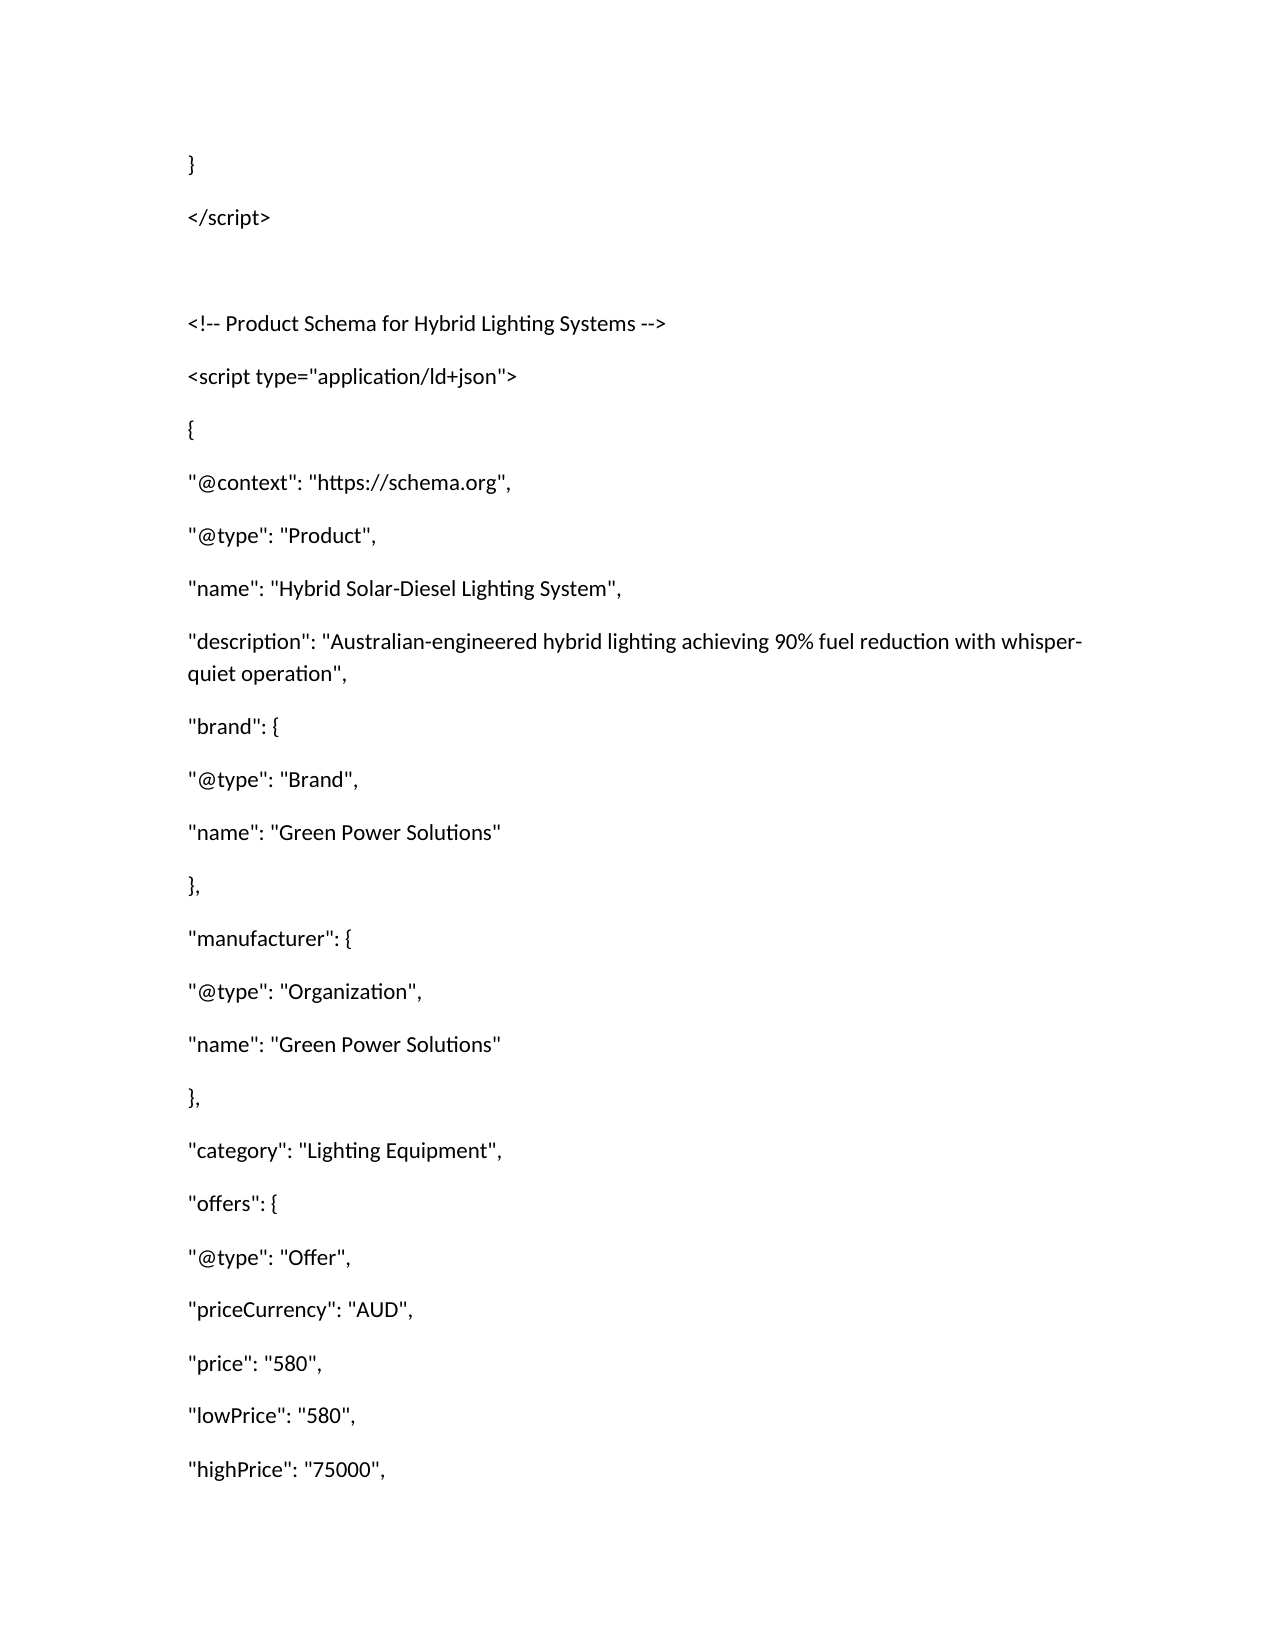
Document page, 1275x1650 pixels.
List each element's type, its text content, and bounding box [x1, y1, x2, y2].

text "manufacturer": { [187, 924, 1087, 952]
text <script type="application/ld+json"> [187, 362, 1087, 390]
text "brand": { [187, 712, 1087, 740]
text "category": "Lighting Equipment", [187, 1137, 1087, 1164]
text "@type": "Offer", [187, 1243, 1087, 1271]
text }, [187, 871, 1087, 899]
text "highPrice": "75000", [187, 1455, 1087, 1483]
text "name": "Hybrid Solar-Diesel Lighting System", [187, 574, 1087, 602]
text "@type": "Product", [187, 521, 1087, 549]
text "name": "Green Power Solutions" [187, 1031, 1087, 1058]
text "lowPrice": "580", [187, 1402, 1087, 1430]
text "priceCurrency": "AUD", [187, 1296, 1087, 1324]
text "price": "580", [187, 1349, 1087, 1377]
text "description": "Australian-engineered hybrid lighting achieving 90% fuel reduction with whisper-quiet operation", [187, 627, 1087, 687]
text "offers": { [187, 1189, 1087, 1218]
text <!-- Product Schema for Hybrid Lighting Systems --> [187, 309, 1087, 337]
text "@type": "Organization", [187, 977, 1087, 1006]
text "@type": "Brand", [187, 765, 1087, 793]
text }, [187, 1083, 1087, 1112]
text "name": "Green Power Solutions" [187, 818, 1087, 846]
text </script> [187, 203, 1087, 231]
text { [187, 415, 1087, 443]
text } [187, 150, 1087, 178]
text "@context": "https://schema.org", [187, 468, 1087, 496]
